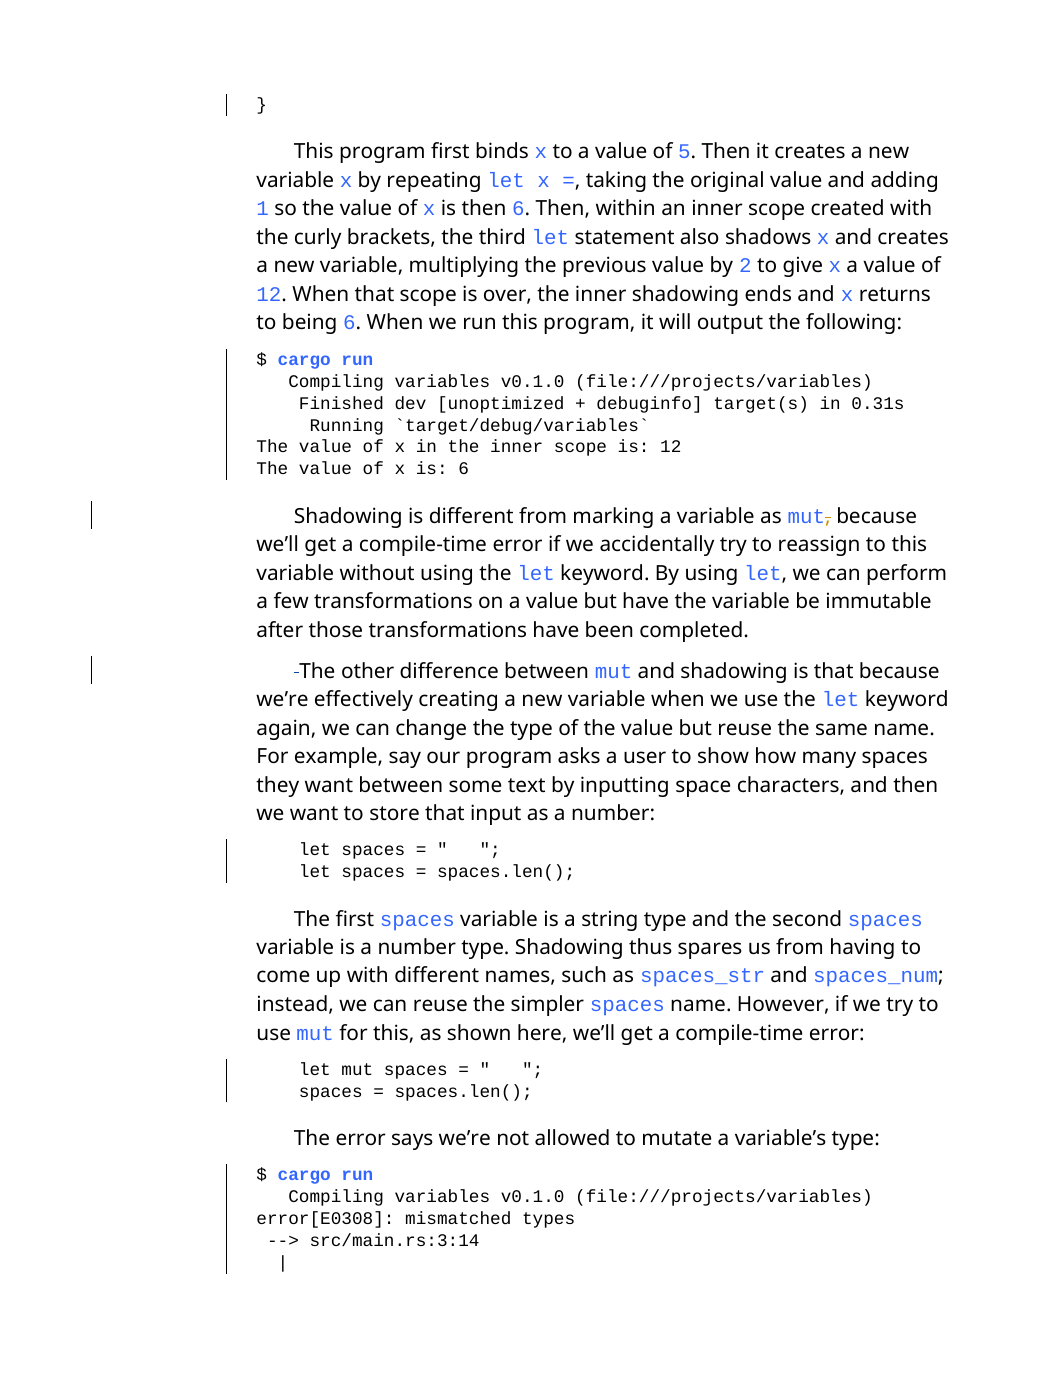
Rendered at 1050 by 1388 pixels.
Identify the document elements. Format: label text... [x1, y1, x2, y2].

text The value of x is: 6 [227, 458, 950, 480]
text $ cargo run [227, 349, 950, 371]
text --> src/main.rs:3:14 [227, 1230, 950, 1252]
text The first spaces variable is a string type and the second spaces variable is a number type. Shadowing thus spares us from having to come up with different names, such as spaces_str and spaces_num; instead, we can reuse the simpler spaces name. However, if we try to use mut for this, as shown here, we’ll get a compile-time error: [256, 904, 950, 1046]
text let spaces = spaces.len(); [227, 861, 950, 883]
text spaces = spaces.len(); [227, 1081, 950, 1102]
text Finished dev [unoptimized + debuginfo] target(s) in 0.31s [227, 392, 950, 414]
text The value of x in the inner scope is: 12 [227, 436, 950, 458]
text | [227, 1252, 950, 1274]
text error[E0308]: mismatched types [227, 1208, 950, 1230]
text let mut spaces = " "; [227, 1059, 950, 1081]
text } [227, 94, 950, 116]
text let spaces = " "; [227, 839, 950, 861]
text This program first binds x to a value of 5. Then it creates a new variable x by repeating let x =, taking the original value and adding 1 so the value of x is then 6. Then, within an inner scope created with the curly brackets, the third let statement also shadows x and creates a new variable, multiplying the previous value by 2 to give x a value of 12. When that scope is over, the inner shadowing ends and x returns to being 6. When we run this program, it will output the following: [256, 136, 950, 336]
text $ cargo run [227, 1164, 950, 1186]
text Compiling variables v0.1.0 (file:///projects/variables) [227, 1186, 950, 1208]
text The other difference between mut and shadowing is that because we’re effectively creating a new variable when we use the let keyword again, we can change the type of the value but reuse the same name. For example, say our program asks a user to show how many spaces they want between some text by inputting space characters, and then we want to store that input as a number: [256, 656, 950, 827]
text Compiling variables v0.1.0 (file:///projects/variables) [227, 371, 950, 392]
text Running `target/debug/variables` [227, 414, 950, 436]
text The error says we’re not allowed to mutate a variable’s type: [256, 1123, 950, 1152]
text Shadowing is different from marking a variable as mut because we’ll get a compile-time error if we accidentally try to reassign to this variable without using the let keyword. By using let, we can perform a few transformations on a value but have the variable be immutable after those transformations have been completed. [256, 501, 950, 643]
